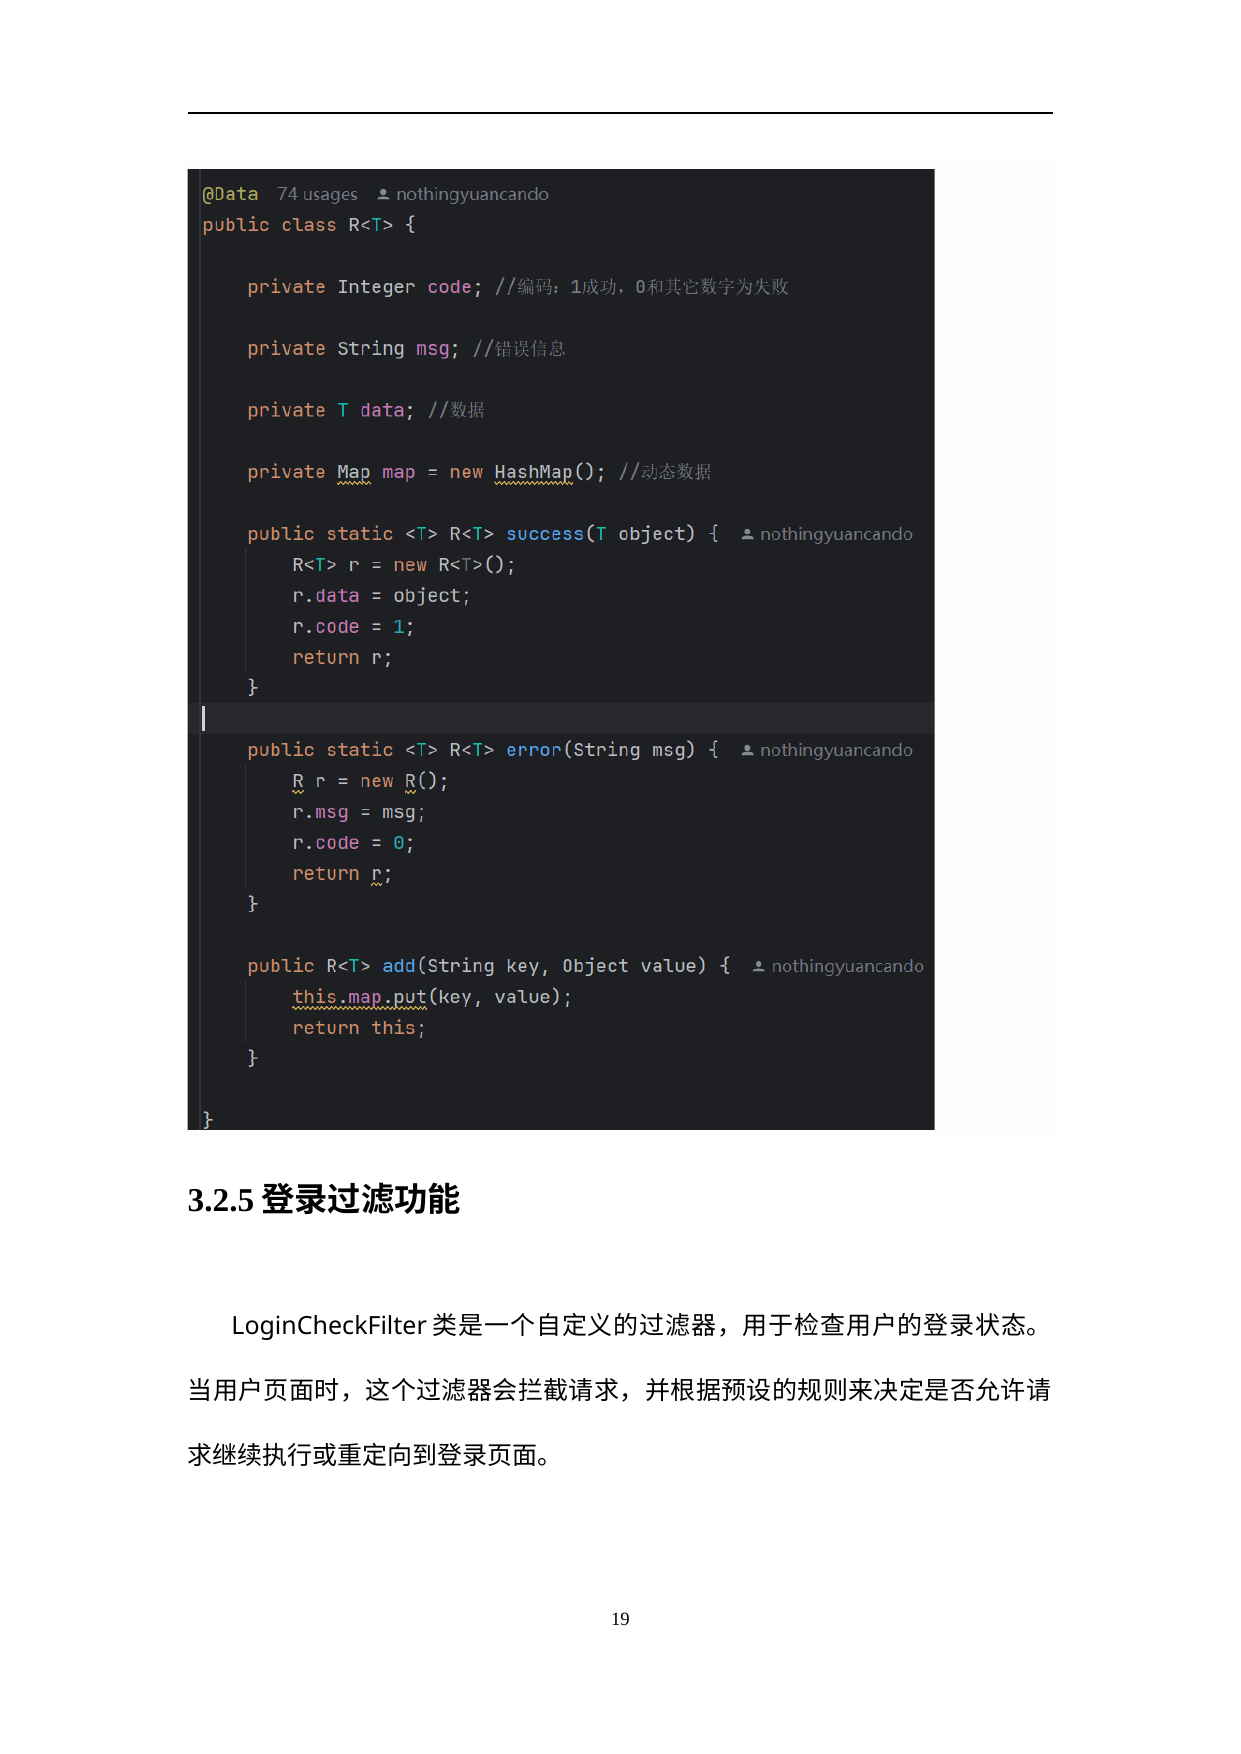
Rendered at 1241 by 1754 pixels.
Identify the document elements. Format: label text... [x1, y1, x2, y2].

picture [187, 169, 935, 1130]
subtitle 3.2.5登录过滤功能 [187, 1164, 1053, 1229]
text LoginCheckFilter类是一个自定义的过滤器，用于检查用户的登录状态。当用户页面时，这个过滤器会拦截请求，并根据预设的规则来决定是否允许请求继续执行或重定向到登录页面。 [187, 1291, 1053, 1486]
